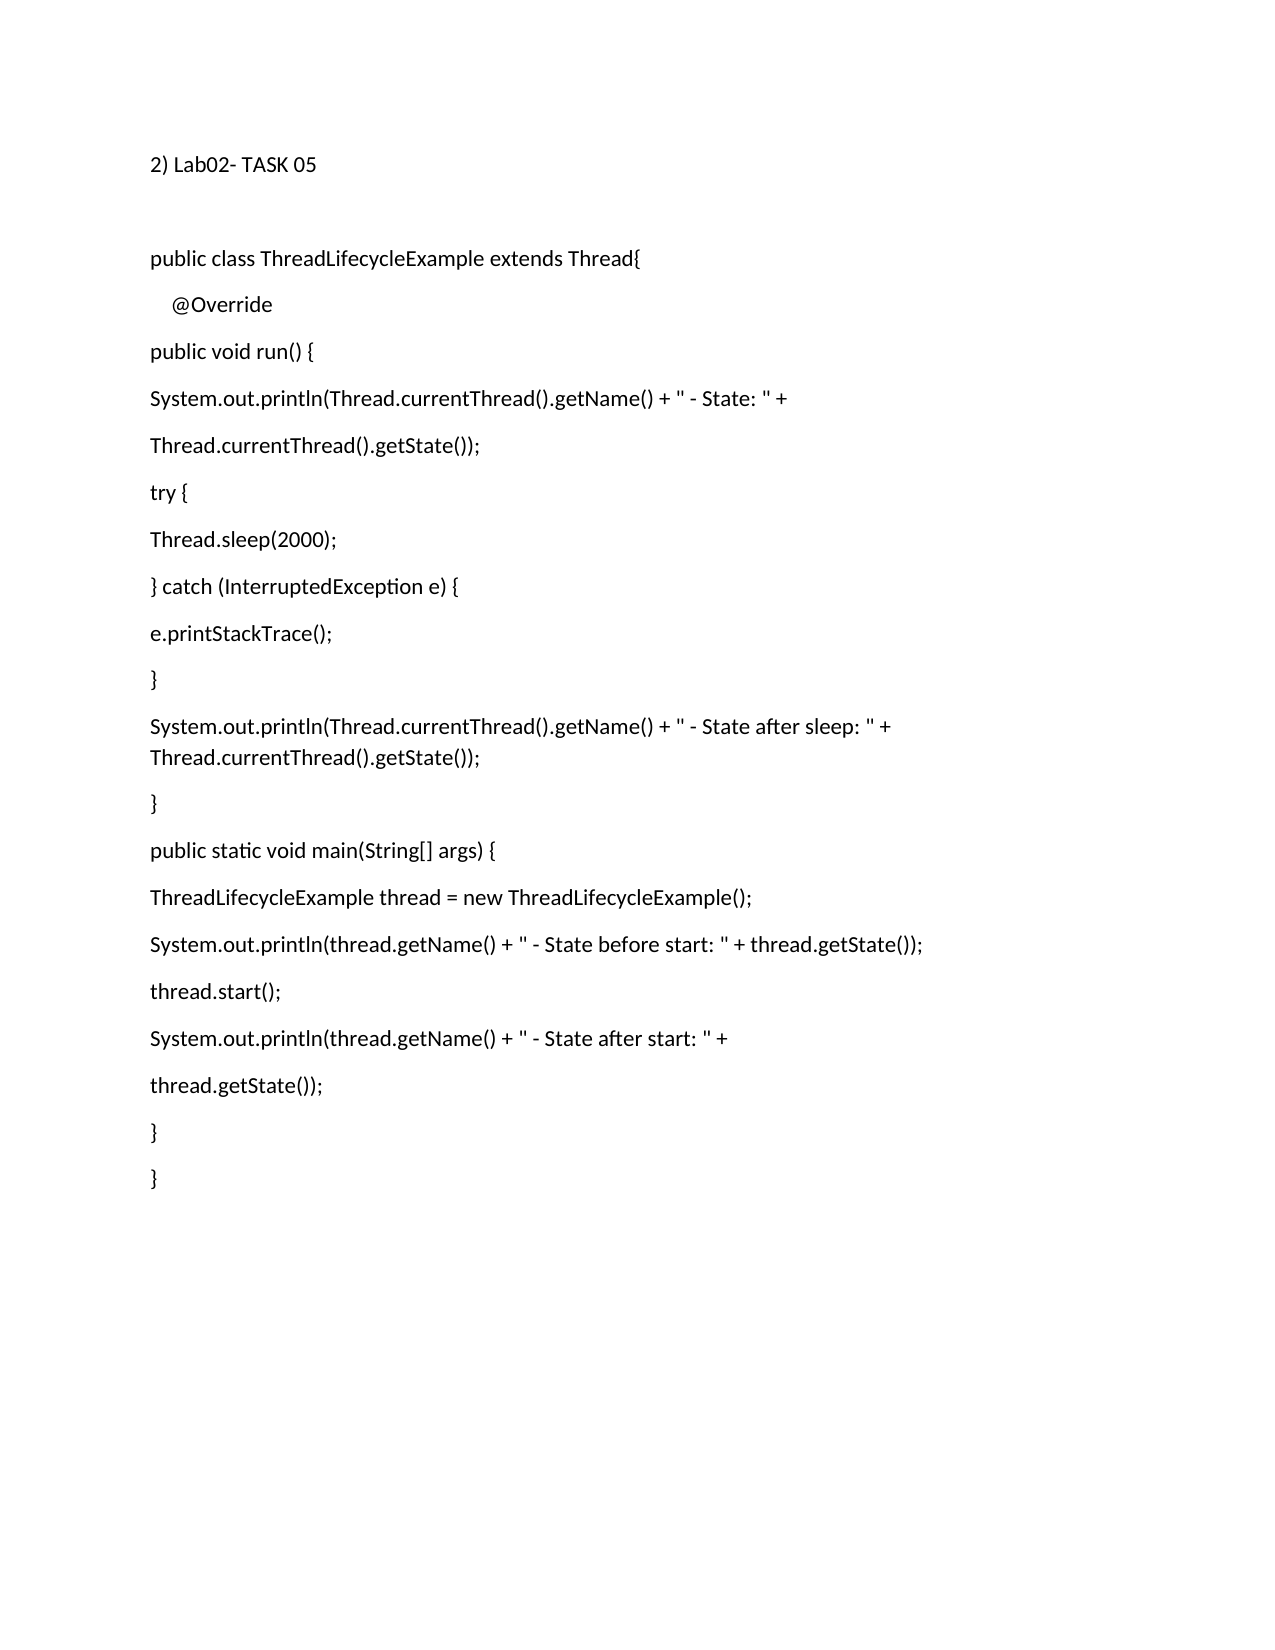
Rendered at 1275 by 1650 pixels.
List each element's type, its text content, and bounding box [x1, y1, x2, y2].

text } [150, 666, 1125, 694]
text e.printStackTrace(); [150, 619, 1125, 647]
text Thread.sleep(2000); [150, 525, 1125, 553]
text } catch (InterruptedException e) { [150, 572, 1125, 600]
text public static void main(String[] args) { [150, 836, 1125, 864]
text System.out.println(thread.getName() + " - State before start: " + thread.getState()); [150, 930, 1125, 958]
text ThreadLifecycleExample thread = new ThreadLifecycleExample(); [150, 883, 1125, 911]
text try { [150, 478, 1125, 506]
text 2) Lab02- TASK 05 [150, 150, 1125, 178]
text @Override [150, 291, 1125, 319]
text Thread.currentThread().getState()); [150, 431, 1125, 459]
text System.out.println(Thread.currentThread().getName() + " - State: " + [150, 384, 1125, 412]
text } [150, 789, 1125, 818]
text public class ThreadLifecycleExample extends Thread{ [150, 244, 1125, 272]
text thread.start(); [150, 977, 1125, 1005]
text System.out.println(Thread.currentThread().getName() + " - State after sleep: " + Thread.currentThread().getState()); [150, 712, 1125, 771]
text thread.getState()); [150, 1071, 1125, 1099]
text } [150, 1118, 1125, 1146]
text public void run() { [150, 337, 1125, 366]
text System.out.println(thread.getName() + " - State after start: " + [150, 1024, 1125, 1052]
text } [150, 1164, 1125, 1193]
